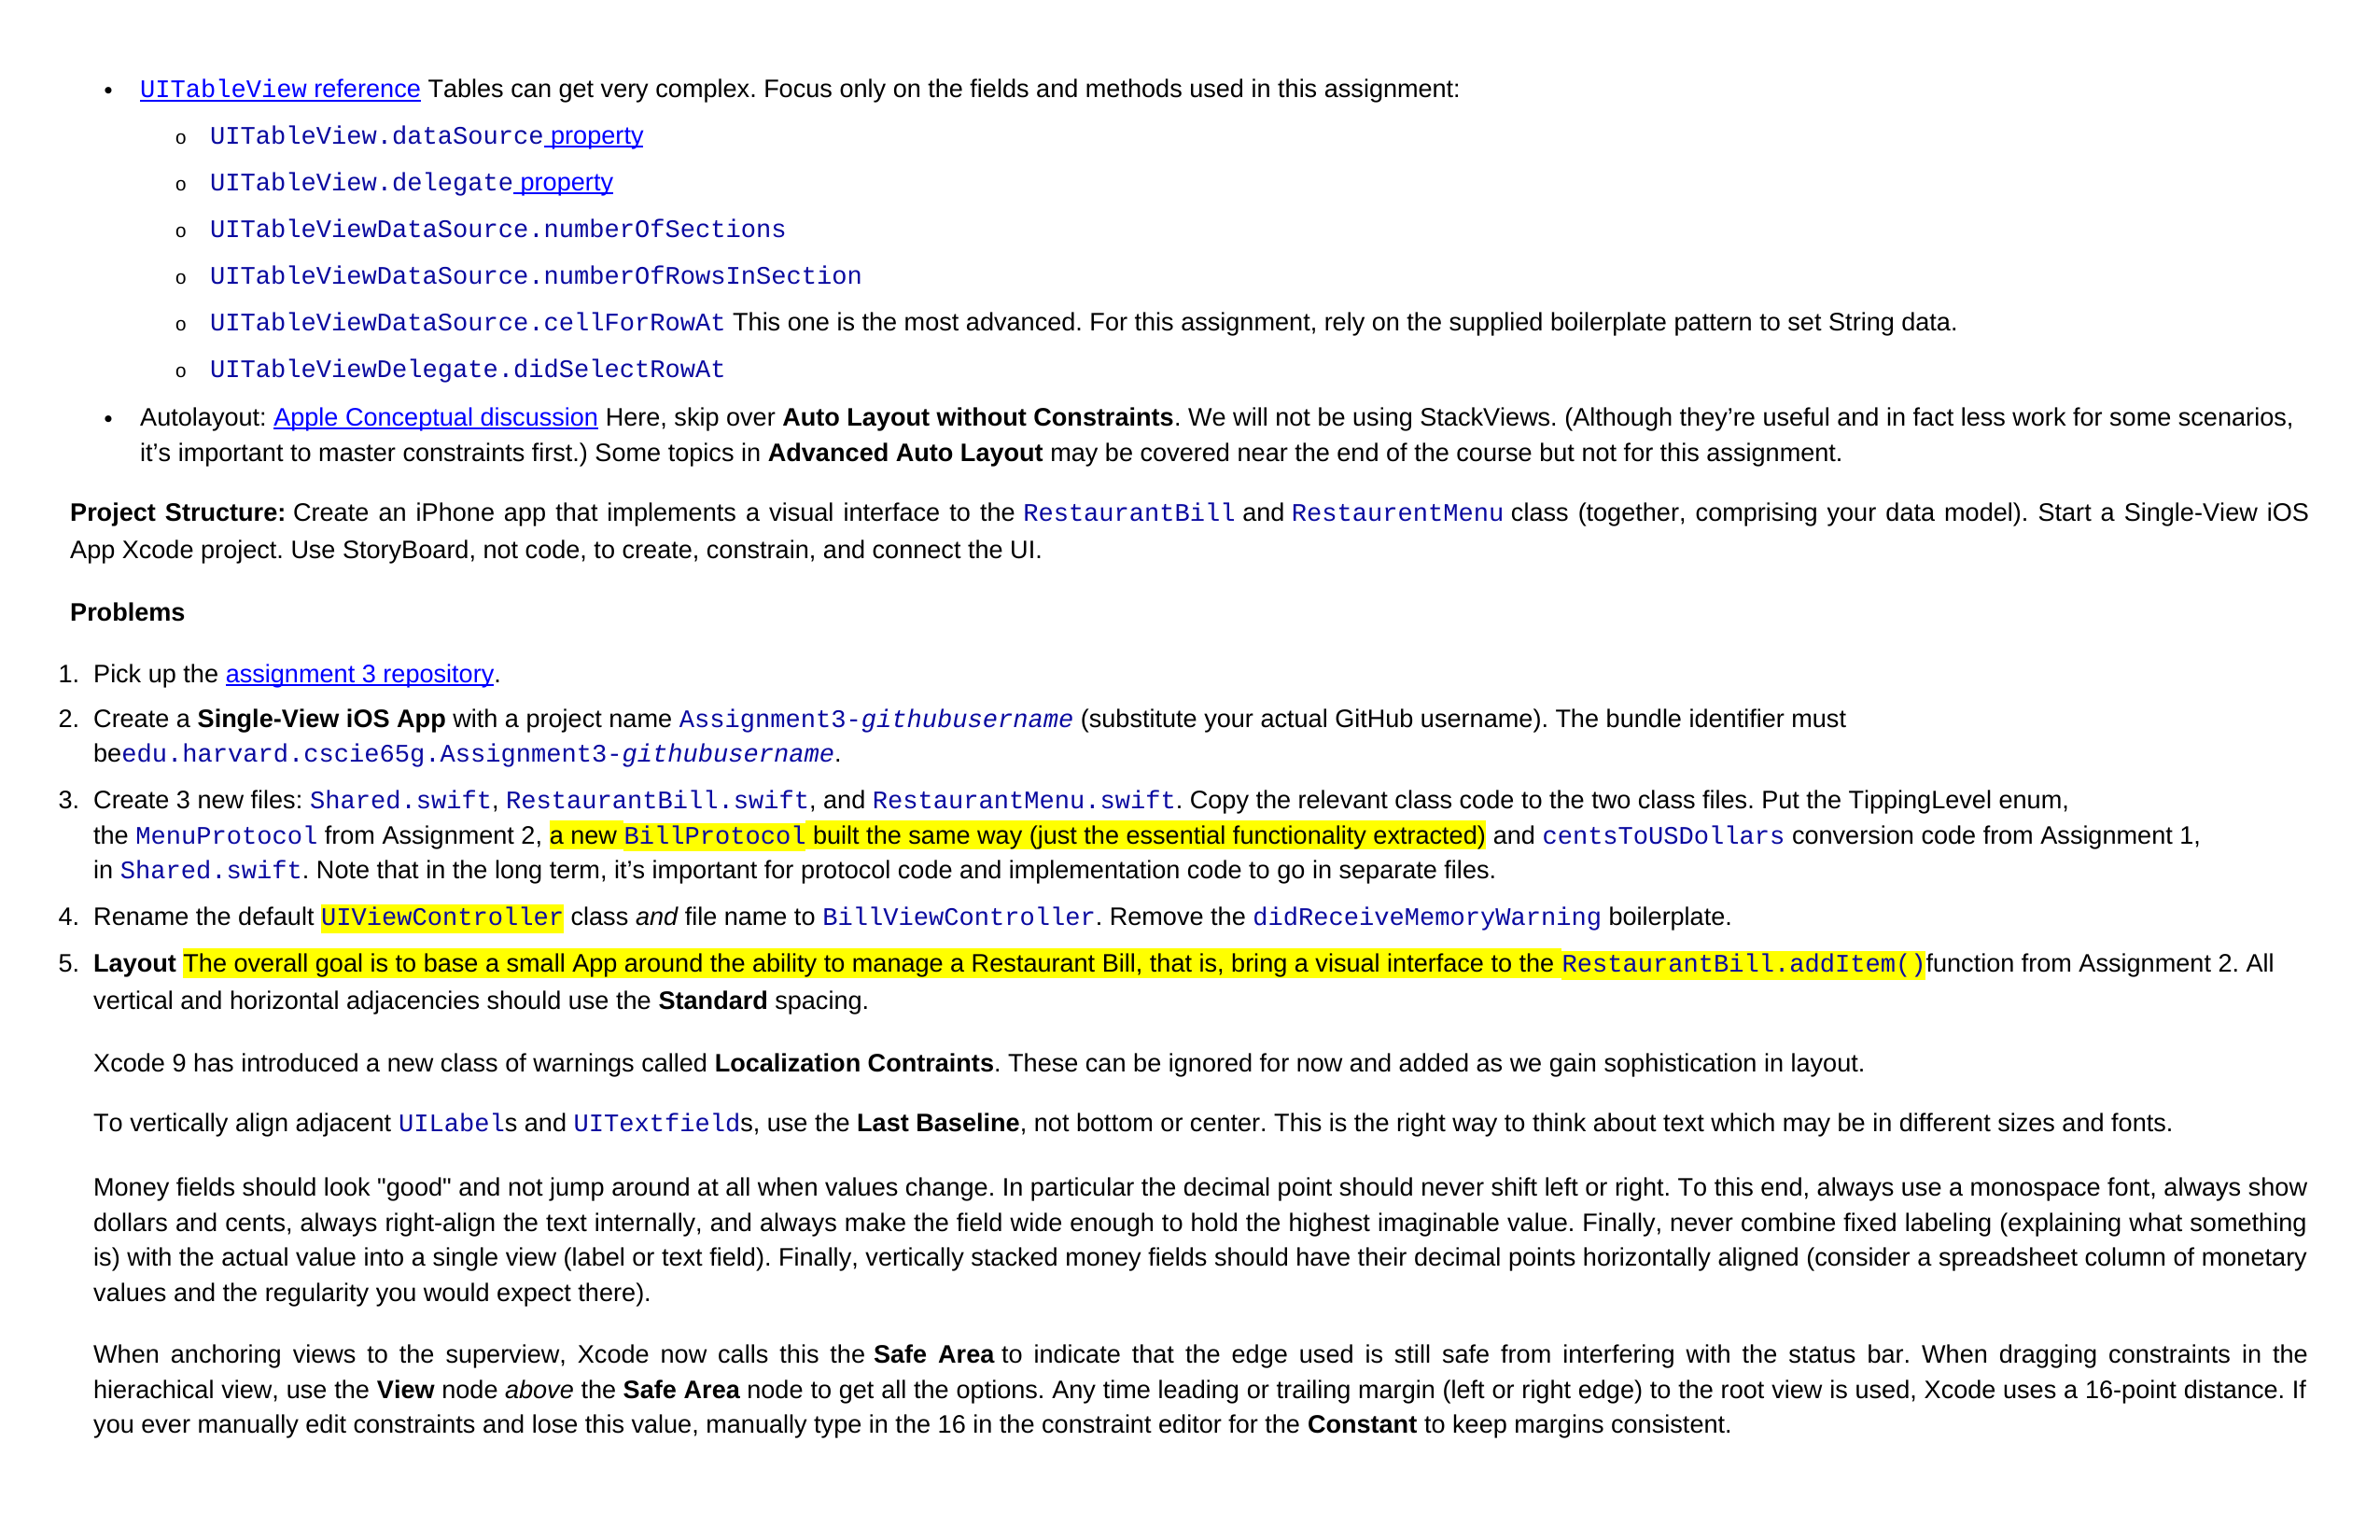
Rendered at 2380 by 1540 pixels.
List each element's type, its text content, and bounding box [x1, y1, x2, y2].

text Money fields should look "good" and not jump around at all when values change. In particular the decimal point should never shift left or right. To this end, always use a monospace font, always show dollars and cents, always right-align the text internally, and always make the field wide enough to hold the highest imaginable value. Finally, never combine fixed labeling (explaining what something is) with the actual value into a single view (label or text field). Finally, vertically stacked money fields should have their decimal points horizontally aligned (consider a spreadsheet column of monetary values and the regularity you would expect there). [93, 1167, 2310, 1307]
list UITableViewDataSource.numberOfSections [175, 210, 2310, 245]
text To vertically align adjacent UILabels and UITextfields, use the Last Baseline, not bottom or center. This is the right way to think about text which may be in different sizes and fonts. [93, 1104, 2310, 1140]
list UITableView.delegate property [175, 163, 2310, 198]
text Problems [70, 591, 2310, 626]
list Rename the default UIViewController class and file name to BillViewController. Remove the didReceiveMemoryWarning boilerplate. [58, 898, 2310, 933]
list UITableViewDelegate.didSelectRowAt [175, 350, 2310, 385]
text Project Structure: Create an iPhone app that implements a visual interface to the RestaurantBill and RestaurentMenu class (together, comprising your data model). Start a Single-View iOS App Xcode project. Use StoryBoard, not code, to create, constrain, and connect the UI. [70, 494, 2310, 564]
list UITableView.dataSource property [175, 117, 2310, 151]
list UITableViewDataSource.cellForRowAt This one is the most advanced. For this assignment, rely on the supplied boilerplate pattern to set String data. [175, 303, 2310, 338]
list Layout The overall goal is to base a small App around the ability to manage a Restaurant Bill, that is, bring a visual interface to the RestaurantBill.addItem()function from Assignment 2. All vertical and horizontal adjacencies should use the Standard spacing. [58, 945, 2310, 1015]
list Pick up the assignment 3 repository. [58, 653, 2310, 688]
text Xcode 9 has introduced a new class of warnings called Localization Contraints. These can be ignored for now and added as we gain sophistication in layout. [93, 1043, 2310, 1077]
list UITableView reference Tables can get very complex. Focus only on the fields and methods used in this assignment: [105, 70, 2310, 105]
list Autolayout: Apple Conceptual discussion Here, skip over Auto Layout without Constraints. We will not be using StackViews. (Although they’re useful and in fact less work for some scenarios, it’s important to master constraints first.) Some topics in Advanced Auto Layout may be covered near the end of the course but not for this assignment. [105, 397, 2310, 467]
list Create 3 new files: Shared.swift, RestaurantBill.swift, and RestaurantMenu.swift. Copy the relevant class code to the two class files. Put the TippingLevel enum, the MenuProtocol from Assignment 2, a new BillProtocol built the same way (just the essential functionality extracted) and centsToUSDollars conversion code from Assignment 1, in Shared.swift. Note that in the long term, it’s important for protocol code and implementation code to go in separate files. [58, 781, 2310, 887]
text When anchoring views to the superview, Xcode now calls this the Safe Area to indicate that the edge used is still safe from interfering with the status bar. When dragging constraints in the hierachical view, use the View node above the Safe Area node to get all the options. Any time leading or trailing margin (left or right edge) to the root view is used, Xcode uses a 16-point distance. If you ever manually edit constraints and lose this value, manually type in the 16 in the constraint editor for the Constant to keep margins consistent. [93, 1334, 2310, 1439]
list UITableViewDataSource.numberOfRowsInSection [175, 257, 2310, 291]
list Create a Single-View iOS App with a project name Assignment3-githubusername (substitute your actual GitHub username). The bundle identifier must beedu.harvard.cscie65g.Assignment3-githubusername. [58, 700, 2310, 770]
